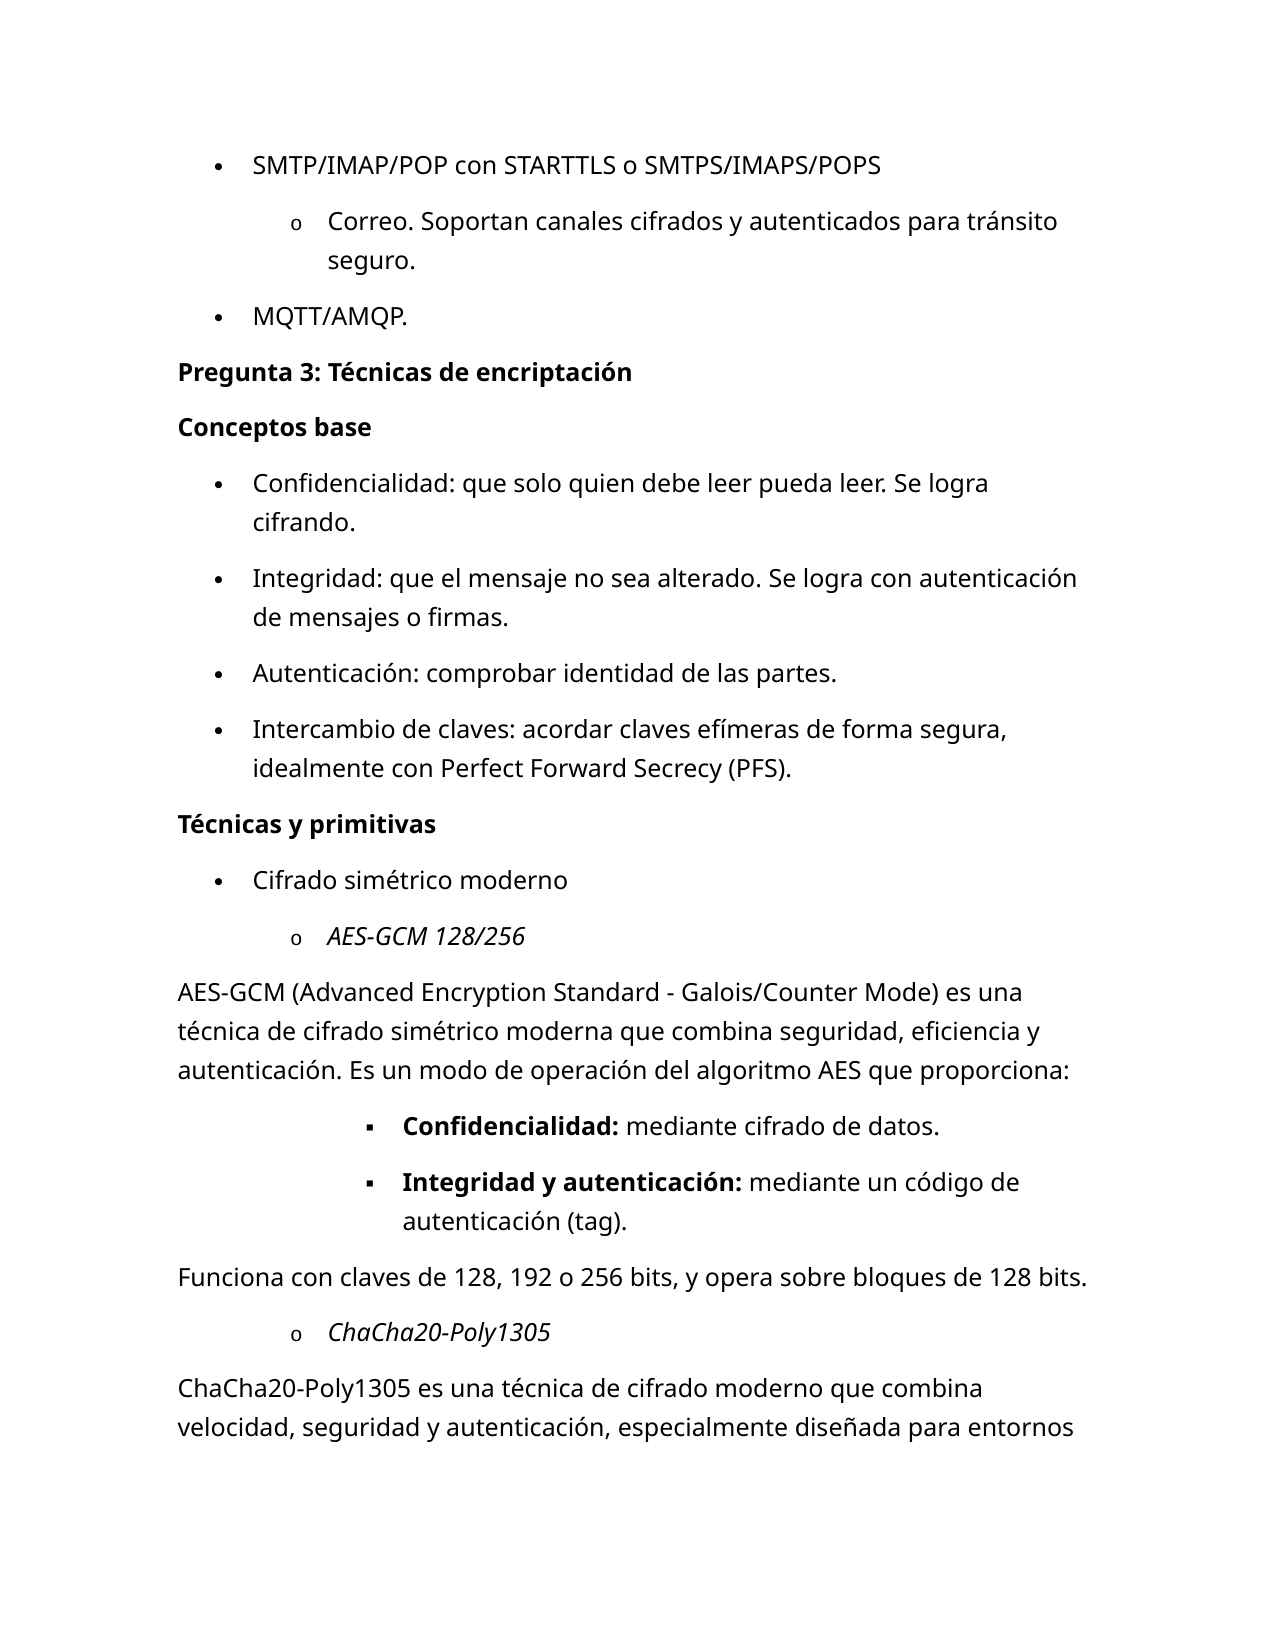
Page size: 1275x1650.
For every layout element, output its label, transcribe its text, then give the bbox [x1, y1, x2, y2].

text Pregunta 3: Técnicas de encriptación [177, 354, 1098, 388]
list Cifrado simétrico moderno [215, 863, 1098, 897]
list Confidencialidad: que solo quien debe leer pueda leer. Se logra cifrando. [215, 466, 1098, 539]
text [177, 1371, 1098, 1444]
list MQTT/AMQP. [215, 298, 1098, 332]
text Conceptos base [177, 410, 1098, 444]
list Integridad y autenticación: mediante un código de autenticación (tag). [365, 1164, 1098, 1237]
text AES-GCM (Advanced Encryption Standard - Galois/Counter Mode) es una técnica de cifrado simétrico moderna que combina seguridad, eficiencia y autenticación. Es un modo de operación del algoritmo AES que proporciona: [177, 974, 1098, 1087]
list SMTP/IMAP/POP con STARTTLS o SMTPS/IMAPS/POPS [215, 148, 1098, 182]
list Autenticación: comprobar identidad de las partes. [215, 656, 1098, 690]
list AES-GCM 128/256 [290, 918, 1098, 952]
text Técnicas y primitivas [177, 807, 1098, 841]
list Confidencialidad: mediante cifrado de datos. [365, 1108, 1098, 1142]
text Funciona con claves de 128, 192 o 256 bits, y opera sobre bloques de 128 bits. [177, 1259, 1098, 1293]
list Intercambio de claves: acordar claves efímeras de forma segura, idealmente con Perfect Forward Secrecy (PFS). [215, 712, 1098, 785]
list Correo. Soportan canales cifrados y autenticados para tránsito seguro. [290, 203, 1098, 277]
list ChaCha20-Poly1305 [290, 1315, 1098, 1349]
list Integridad: que el mensaje no sea alterado. Se logra con autenticación de mensajes o firmas. [215, 561, 1098, 634]
